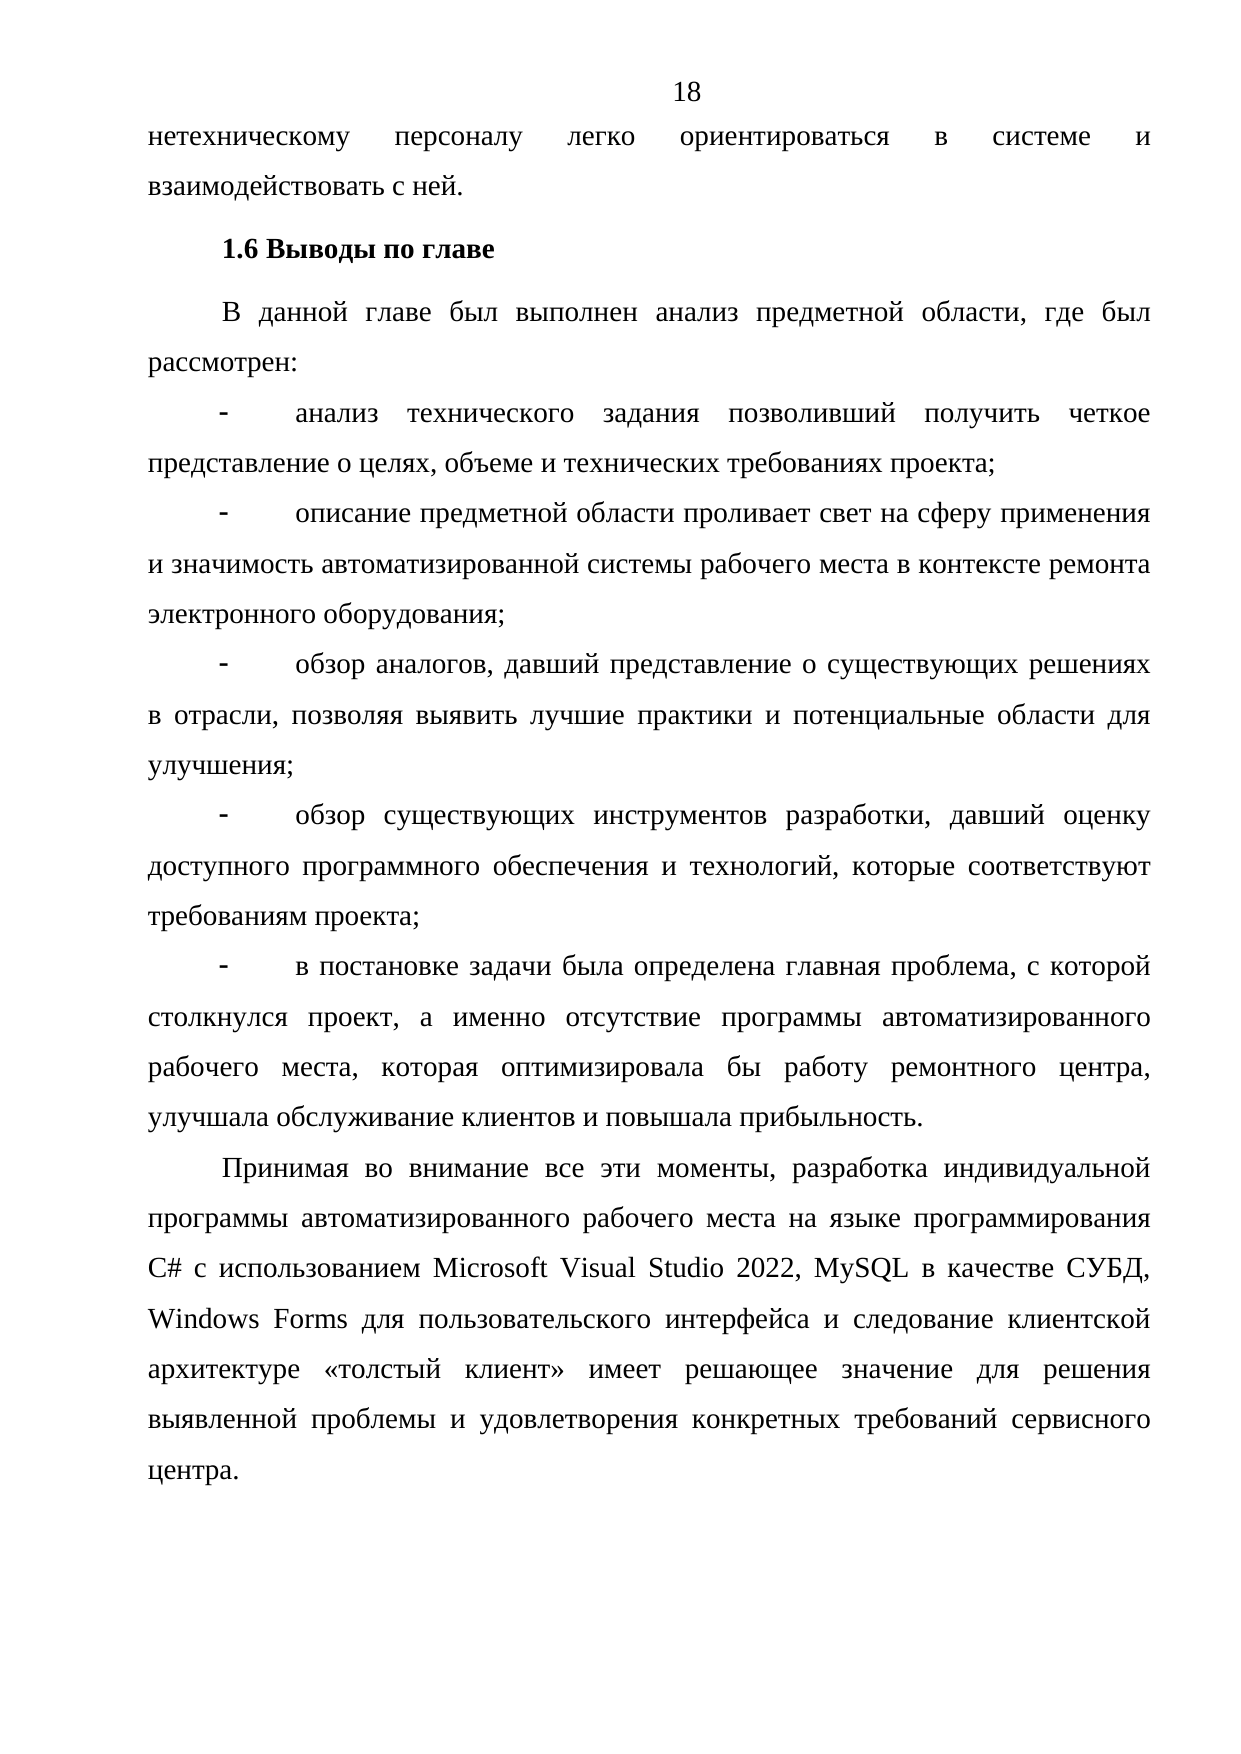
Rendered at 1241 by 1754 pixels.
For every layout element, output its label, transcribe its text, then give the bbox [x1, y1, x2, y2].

text описание предметной области проливает свет на сферу применения и значимость автоматизированной системы рабочего места в контексте ремонта электронного оборудования; [148, 495, 1152, 630]
text анализ технического задания позволивший получить четкое представление о целях, объеме и технических требованиях проекта; [148, 395, 1152, 479]
text в постановке задачи была определена главная проблема, с которой столкнулся проект, а именно отсутствие программы автоматизированного рабочего места, которая оптимизировала бы работу ремонтного центра, улучшала обслуживание клиентов и повышала прибыльность. [148, 948, 1152, 1133]
text обзор существующих инструментов разработки, давший оценку доступного программного обеспечения и технологий, которые соответствуют требованиям проекта; [148, 797, 1152, 932]
text 1.6 Выводы по главе [222, 231, 1152, 265]
text Принимая во внимание все эти моменты, разработка индивидуальной программы автоматизированного рабочего места на языке программирования C# с использованием Microsoft Visual Studio 2022, MySQL в качестве СУБД, Windows Forms для пользовательского интерфейса и следование клиентской архитектуре «толстый клиент» имеет решающее значение для решения выявленной проблемы и удовлетворения конкретных требований сервисного центра. [148, 1150, 1152, 1485]
text В данной главе был выполнен анализ предметной области, где был рассмотрен: [148, 294, 1152, 378]
text обзор аналогов, давший представление о существующих решениях в отрасли, позволяя выявить лучшие практики и потенциальные области для улучшения; [148, 646, 1152, 781]
